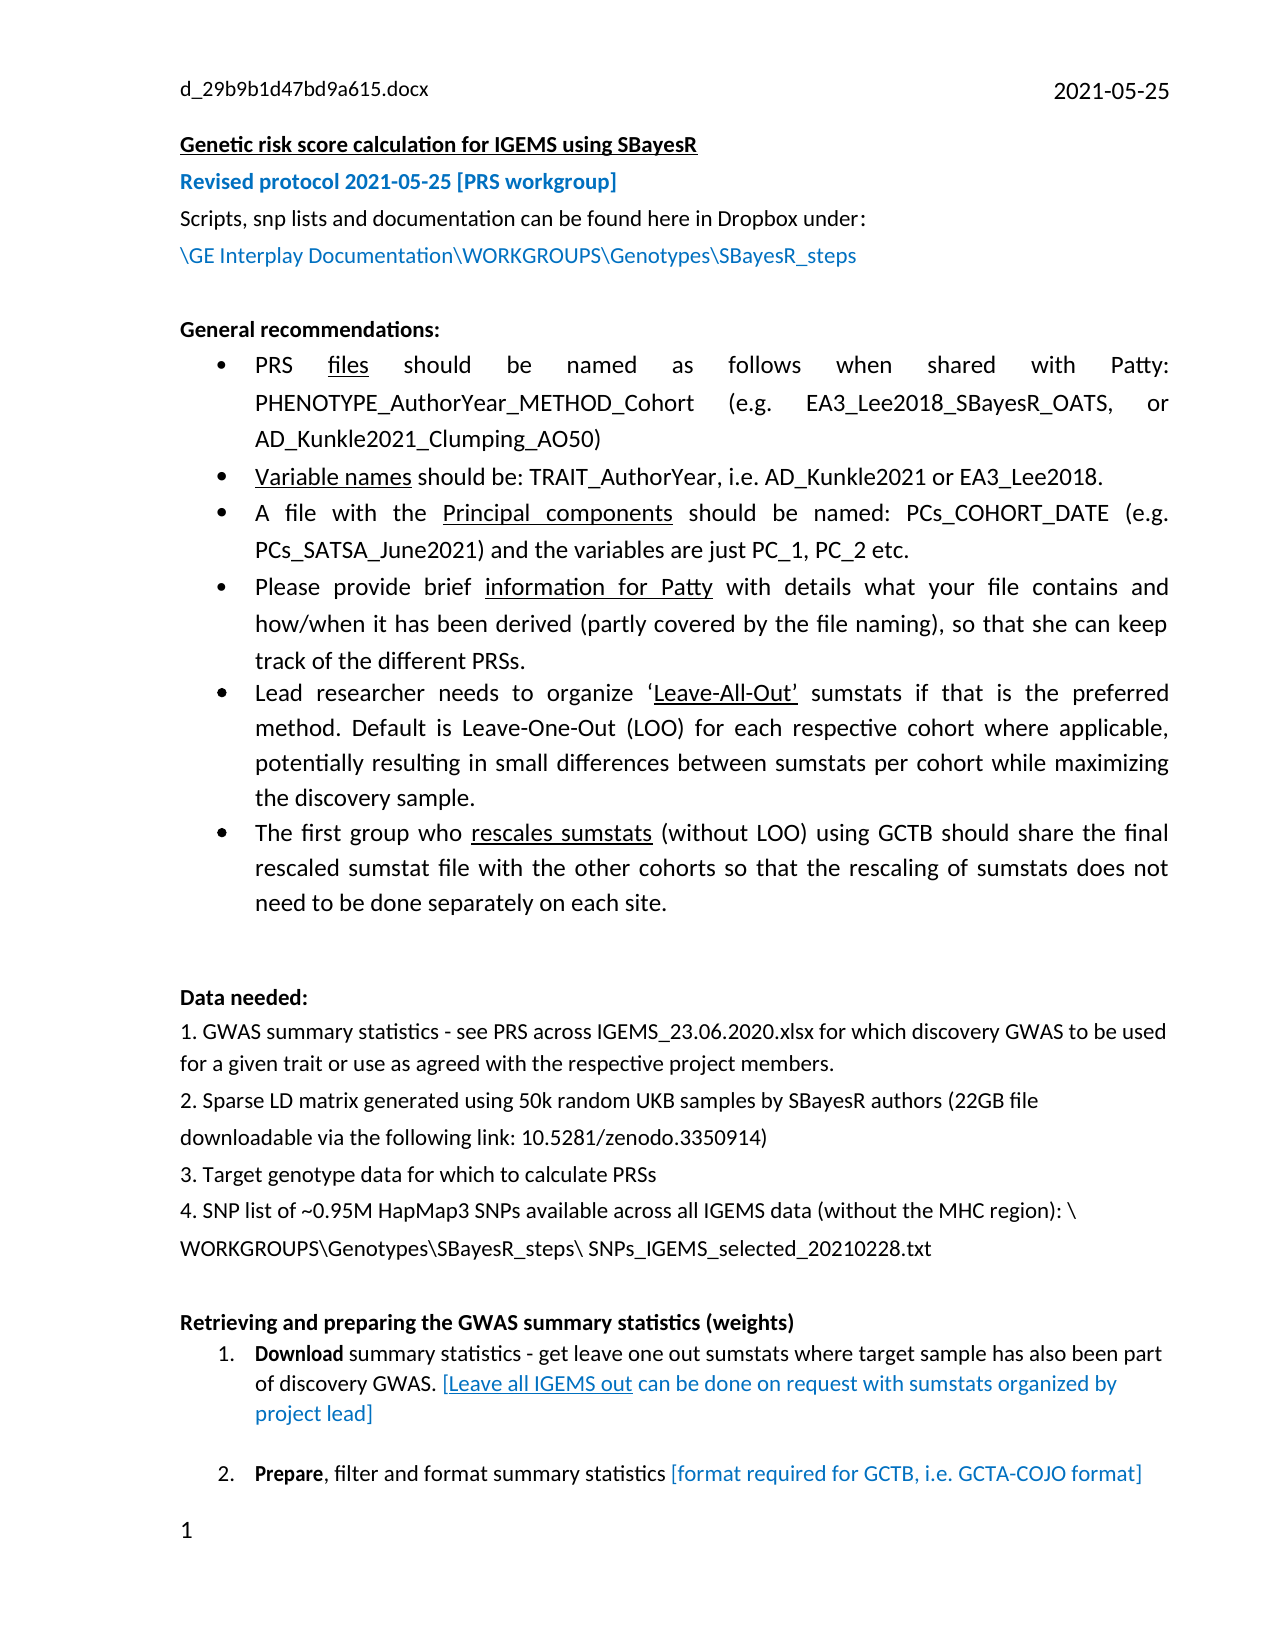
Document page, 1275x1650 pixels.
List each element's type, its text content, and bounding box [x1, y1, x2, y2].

list Prepare, filter and format summary statistics [format required for GCTB, i.e. GCTA-COJO format] [217, 1457, 1170, 1487]
text Retrieving and preparing the GWAS summary statistics (weights) [180, 1300, 1170, 1337]
list PRS files should be named as follows when shared with Patty: PHENOTYPE_AuthorYear_METHOD_Cohort (e.g. EA3_Lee2018_SBayesR_OATS, or AD_Kunkle2021_Clumping_AO50) [217, 344, 1170, 455]
text General recommendations: [180, 307, 1170, 344]
list Variable names should be: TRAIT_AuthorYear, i.e. AD_Kunkle2021 or EA3_Lee2018. [217, 455, 1170, 492]
list The first group who rescales sumstats (without LOO) using GCTB should share the final rescaled sumstat file with the other cohorts so that the rescaling of sumstats does not need to be done separately on each site. [217, 817, 1170, 918]
text 4. SNP list of ~0.95M HapMap3 SNPs available across all IGEMS data (without the MHC region): \WORKGROUPS\Genotypes\SBayesR_steps\ SNPs_IGEMS_selected_20210228.txt [180, 1189, 1170, 1263]
text 1. GWAS summary statistics - see PRS across IGEMS_23.06.2020.xlsx for which discovery GWAS to be used for a given trait or use as agreed with the respective project members. [180, 1013, 1170, 1078]
text Scripts, snp lists and documentation can be found here in Dropbox under: [180, 196, 1170, 233]
text Revised protocol 2021-05-25 [PRS workgroup] [180, 159, 1170, 196]
text 2. Sparse LD matrix generated using 50k random UKB samples by SBayesR authors (22GB file downloadable via the following link: 10.5281/zenodo.3350914) [180, 1078, 1170, 1152]
text Data needed: [180, 976, 1170, 1013]
list Lead researcher needs to organize ‘Leave-All-Out’ sumstats if that is the preferred method. Default is Leave-One-Out (LOO) for each respective cohort where applicable, potentially resulting in small differences between sumstats per cohort while maximizing the discovery sample. [217, 677, 1170, 813]
text 3. Target genotype data for which to calculate PRSs [180, 1152, 1170, 1189]
list Please provide brief information for Patty with details what your file contains and how/when it has been derived (partly covered by the file naming), so that she can keep track of the different PRSs. [217, 566, 1170, 677]
text Genetic risk score calculation for IGEMS using SBayesR [180, 122, 1170, 159]
text \GE Interplay Documentation\WORKGROUPS\Genotypes\SBayesR_steps [180, 233, 1170, 270]
list Download summary statistics - get leave one out sumstats where target sample has also been part of discovery GWAS. [Leave all IGEMS out can be done on request with sumstats organized by project lead] [217, 1337, 1170, 1427]
list A file with the Principal components should be named: PCs_COHORT_DATE (e.g. PCs_SATSA_June2021) and the variables are just PC_1, PC_2 etc. [217, 492, 1170, 566]
